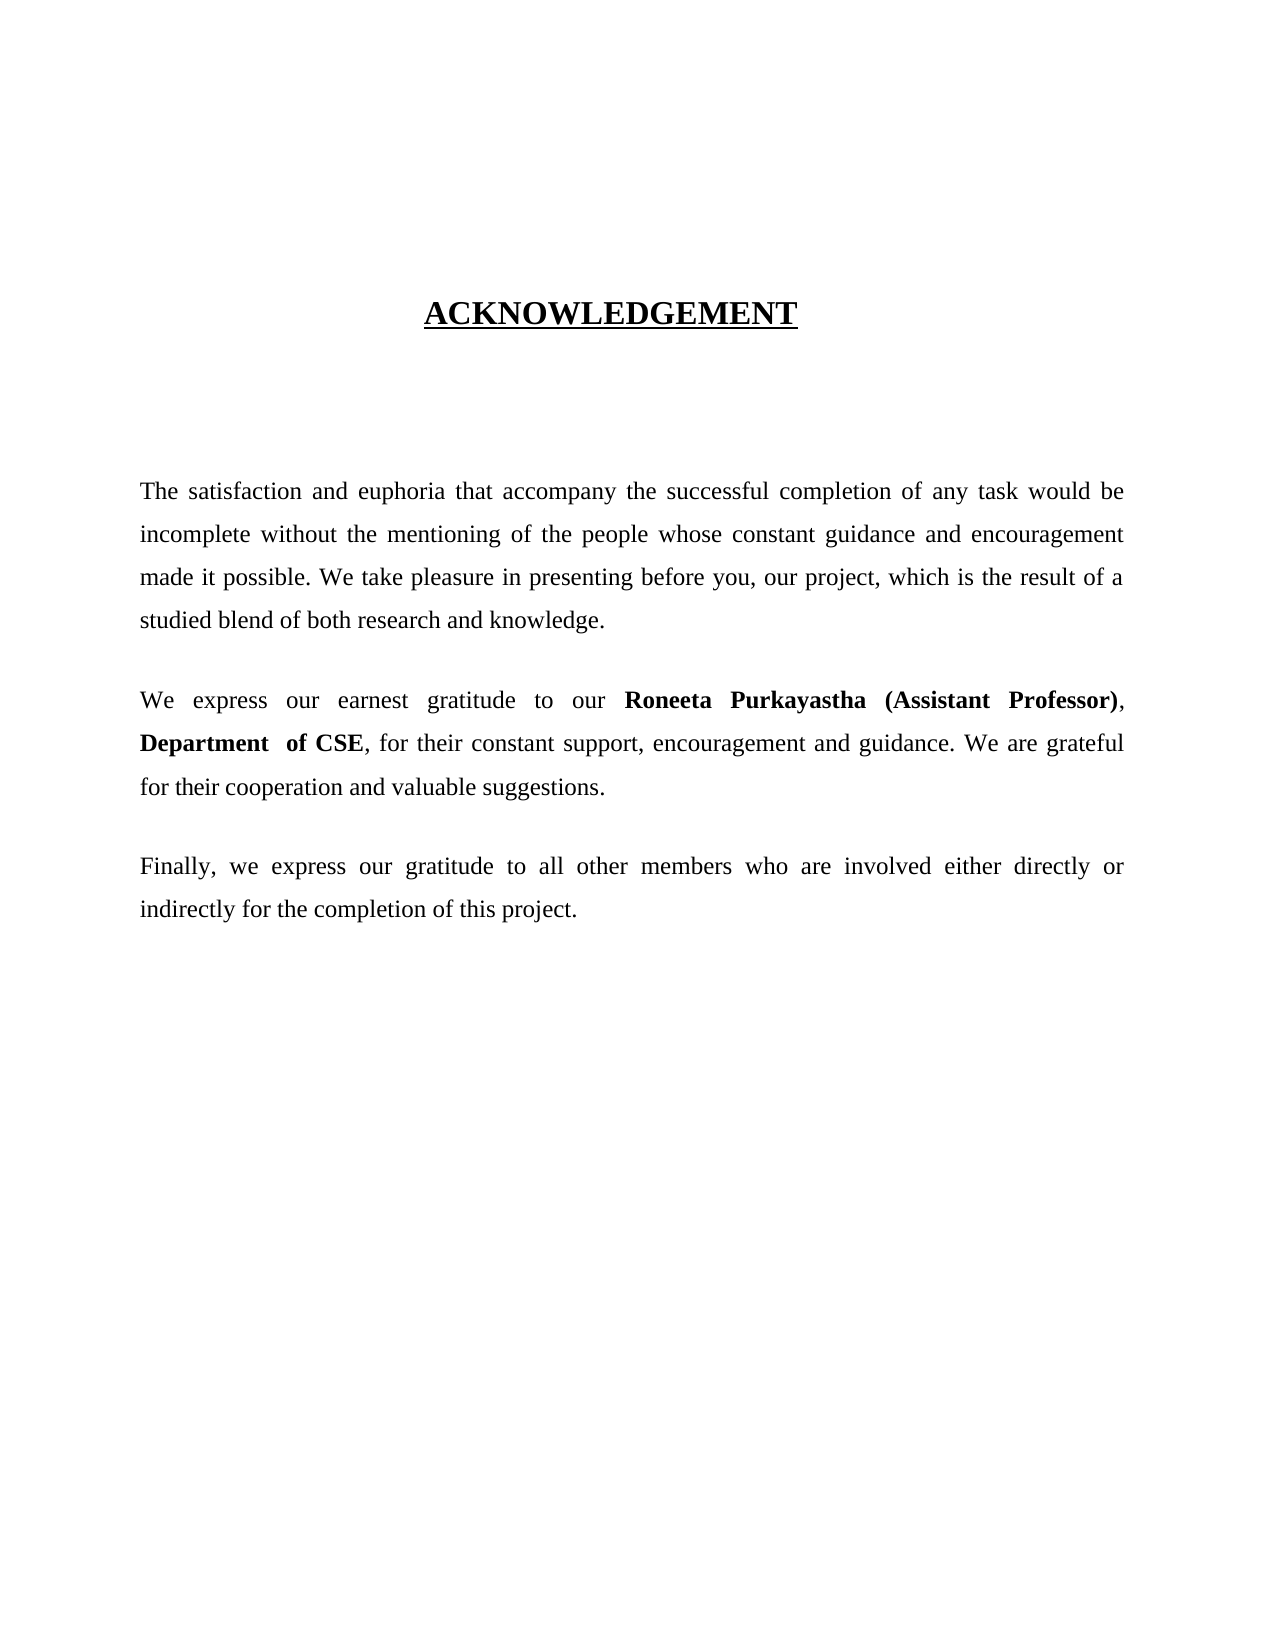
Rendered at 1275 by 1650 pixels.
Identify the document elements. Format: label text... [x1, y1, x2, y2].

text We express our earnest gratitude to our Roneeta Purkayastha (Assistant Professor), Department of CSE, for their constant support, encouragement and guidance. We are grateful for their cooperation and valuable suggestions. [139, 685, 1125, 800]
text The satisfaction and euphoria that accompany the successful completion of any task would be incomplete without the mentioning of the people whose constant guidance and encouragement made it possible. We take pleasure in presenting before you, our project, which is the result of a studied blend of both research and knowledge. [139, 476, 1125, 634]
text ACKNOWLEDGEMENT [234, 293, 987, 332]
text Finally, we express our gratitude to all other members who are involved either directly or indirectly for the completion of this project. [139, 851, 1125, 923]
